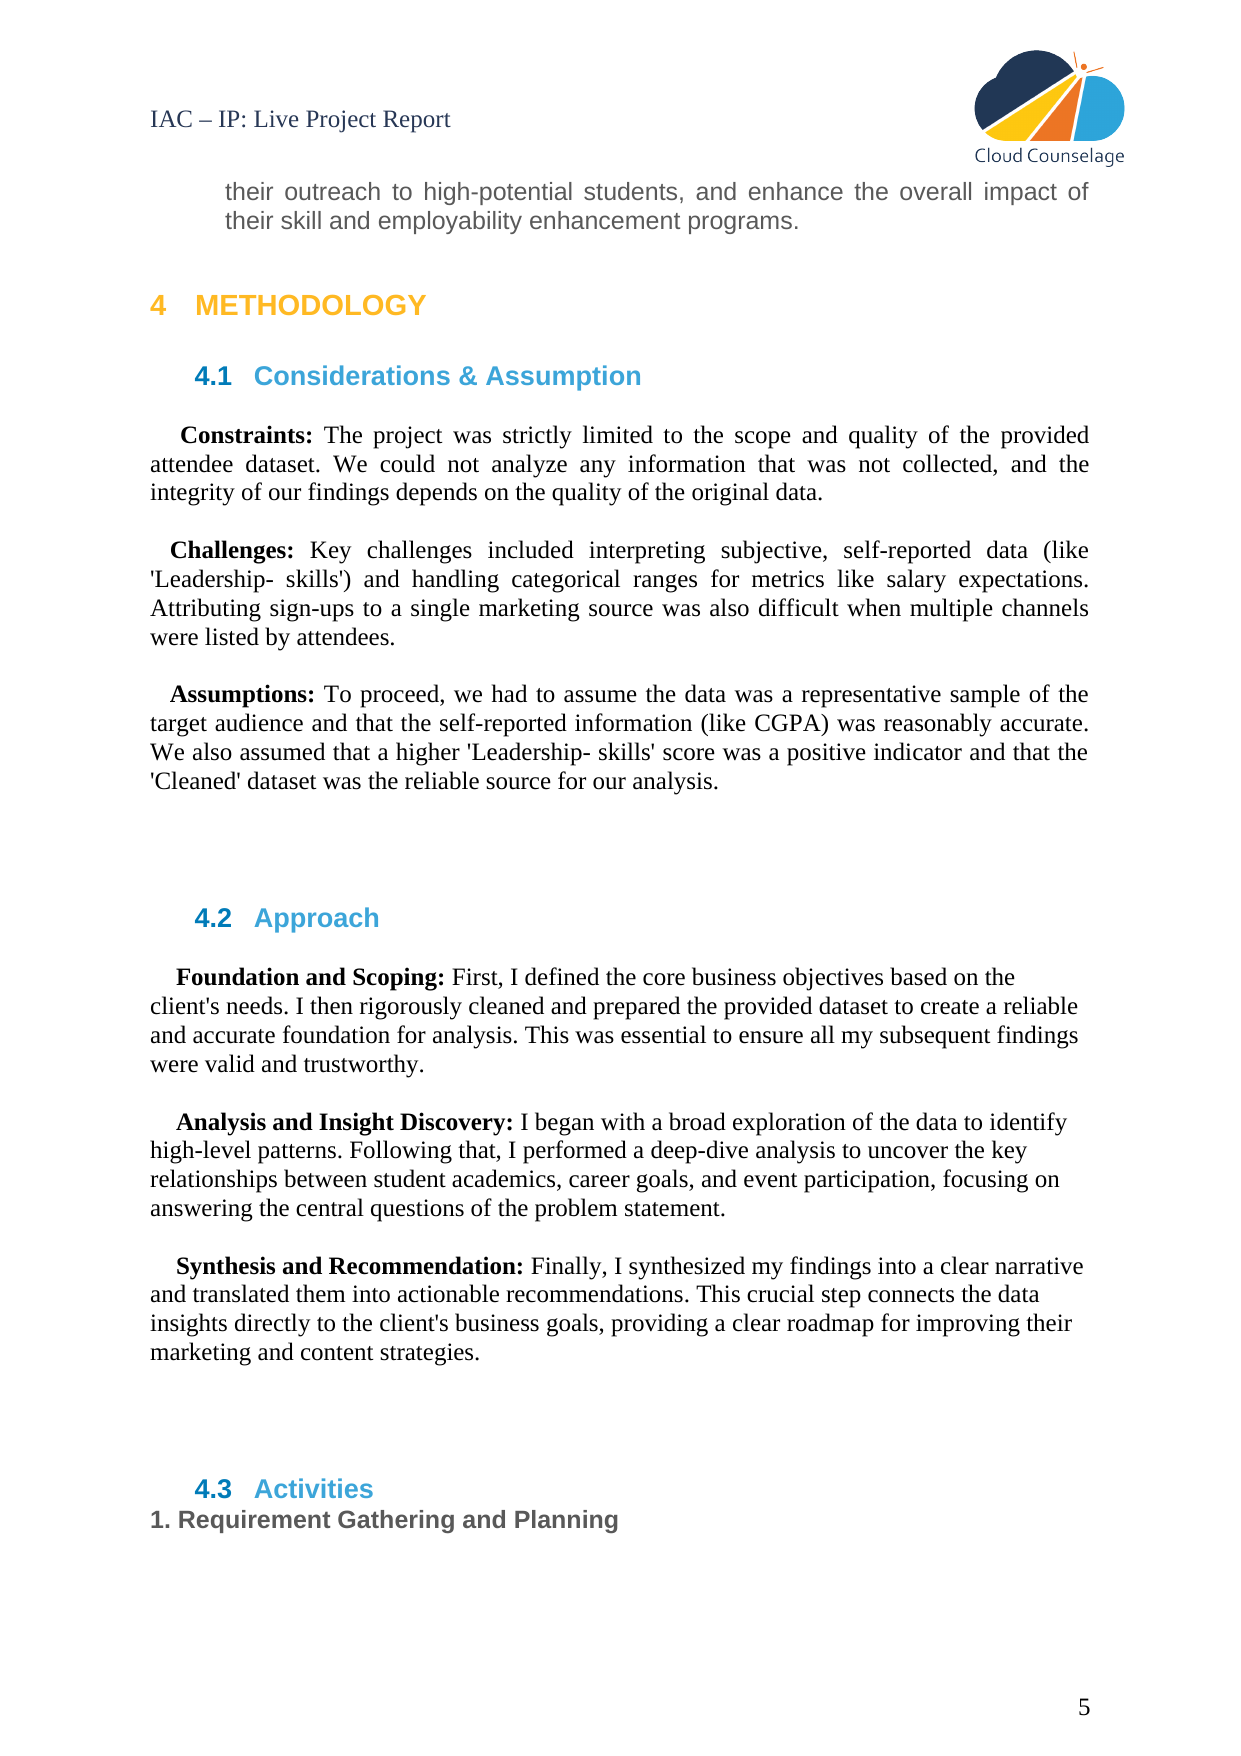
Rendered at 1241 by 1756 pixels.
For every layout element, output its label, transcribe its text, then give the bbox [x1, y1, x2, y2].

text  Constraints: The project was strictly limited to the scope and quality of the provided attendee dataset. We could not analyze any information that was not collected, and the integrity of our findings depends on the quality of the original data. [150, 420, 1090, 506]
text  Analysis and Insight Discovery: I began with a broad exploration of the data to identify high-level patterns. Following that, I performed a deep-dive analysis to uncover the key relationships between student academics, career goals, and event participation, focusing on answering the central questions of the problem statement. [150, 1107, 1090, 1222]
subtitle METHODOLOGY [150, 288, 1090, 322]
text  Foundation and Scoping: First, I defined the core business objectives based on the client's needs. I then rigorously cleaned and prepared the provided dataset to create a reliable and accurate foundation for analysis. This was essential to ensure all my subsequent findings were valid and trustworthy. [150, 962, 1090, 1077]
picture [974, 50, 1125, 167]
text  Synthesis and Recommendation: Finally, I synthesized my findings into a clear narrative and translated them into actionable recommendations. This crucial step connects the data insights directly to the client's business goals, providing a clear roadmap for improving their marketing and content strategies. [150, 1251, 1090, 1366]
subtitle Considerations & Assumption [194, 359, 1090, 391]
text Assumptions: To proceed, we had to assume the data was a representative sample of the target audience and that the self-reported information (like CGPA) was reasonably accurate. We also assumed that a higher 'Leadership- skills' score was a positive indicator and that the 'Cleaned' dataset was the reliable source for our analysis. [150, 679, 1090, 794]
subtitle Activities [194, 1473, 1090, 1504]
subtitle Approach [194, 902, 1090, 933]
text 1. Requirement Gathering and Planning [150, 1504, 1090, 1533]
text Challenges: Key challenges included interpreting subjective, self-reported data (like 'Leadership- skills') and handling categorical ranges for metrics like salary expectations. Attributing sign-ups to a single marketing source was also difficult when multiple channels were listed by attendees. [150, 535, 1090, 650]
